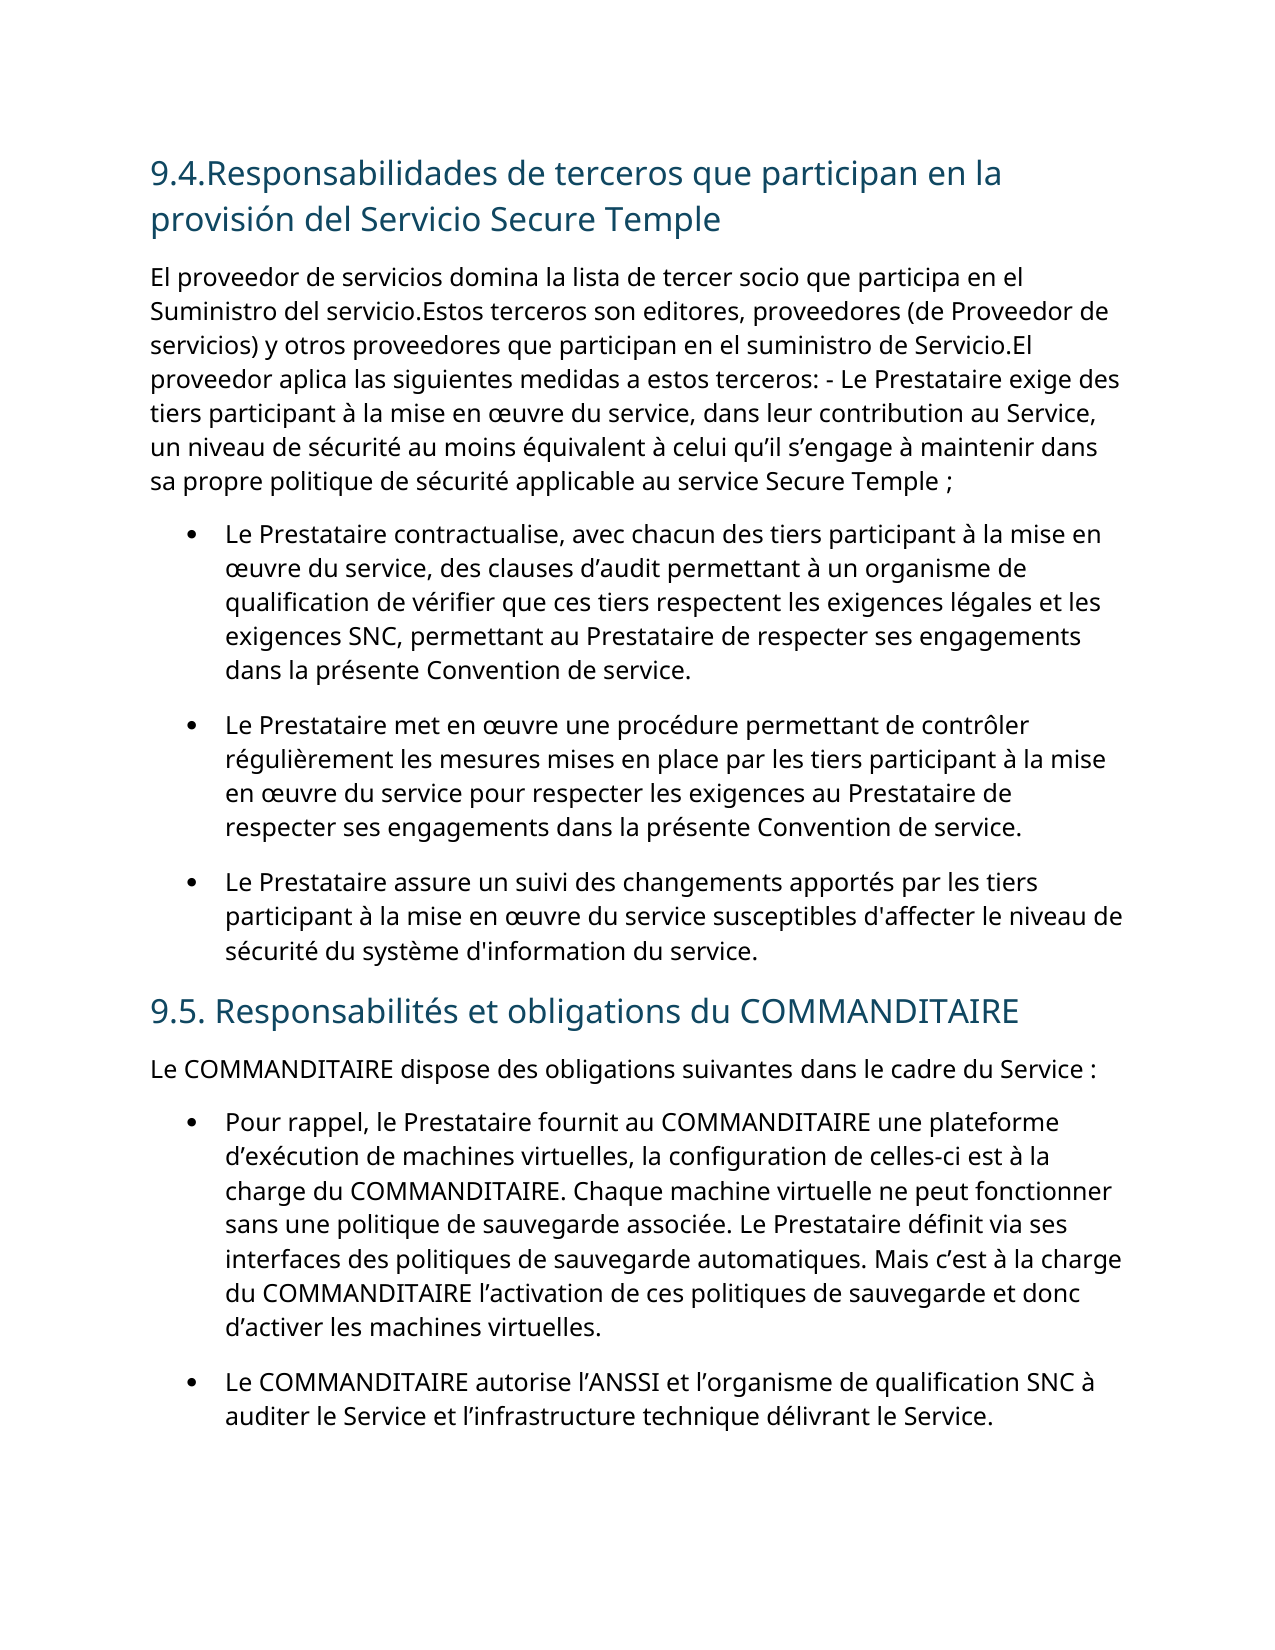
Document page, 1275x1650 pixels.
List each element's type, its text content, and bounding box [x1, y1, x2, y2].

text El proveedor de servicios domina la lista de tercer socio que participa en el Suministro del servicio.Estos terceros son editores, proveedores (de Proveedor de servicios) y otros proveedores que participan en el suministro de Servicio.El proveedor aplica las siguientes medidas a estos terceros: - Le Prestataire exige des tiers participant à la mise en œuvre du service, dans leur contribution au Service, un niveau de sécurité au moins équivalent à celui qu’il s’engage à maintenir dans sa propre politique de sécurité applicable au service Secure Temple ; [150, 259, 1125, 498]
subtitle 9.4.Responsabilidades de terceros que participan en la provisión del Servicio Secure Temple [150, 150, 1125, 241]
list Le Prestataire assure un suivi des changements apportés par les tiers participant à la mise en œuvre du service susceptibles d'affecter le niveau de sécurité du système d'information du service. [187, 865, 1125, 967]
text Le COMMANDITAIRE dispose des obligations suivantes dans le cadre du Service : [150, 1052, 1125, 1086]
subtitle 9.5. Responsabilités et obligations du COMMANDITAIRE [150, 988, 1125, 1033]
list Le Prestataire contractualise, avec chacun des tiers participant à la mise en œuvre du service, des clauses d’audit permettant à un organisme de qualification de vérifier que ces tiers respectent les exigences légales et les exigences SNC, permettant au Prestataire de respecter ses engagements dans la présente Convention de service. [187, 517, 1125, 687]
list Pour rappel, le Prestataire fournit au COMMANDITAIRE une plateforme d’exécution de machines virtuelles, la configuration de celles-ci est à la charge du COMMANDITAIRE. Chaque machine virtuelle ne peut fonctionner sans une politique de sauvegarde associée. Le Prestataire définit via ses interfaces des politiques de sauvegarde automatiques. Mais c’est à la charge du COMMANDITAIRE l’activation de ces politiques de sauvegarde et donc d’activer les machines virtuelles. [187, 1105, 1125, 1343]
list Le Prestataire met en œuvre une procédure permettant de contrôler régulièrement les mesures mises en place par les tiers participant à la mise en œuvre du service pour respecter les exigences au Prestataire de respecter ses engagements dans la présente Convention de service. [187, 708, 1125, 844]
list Le COMMANDITAIRE autorise l’ANSSI et l’organisme de qualification SNC à auditer le Service et l’infrastructure technique délivrant le Service. [187, 1364, 1125, 1432]
